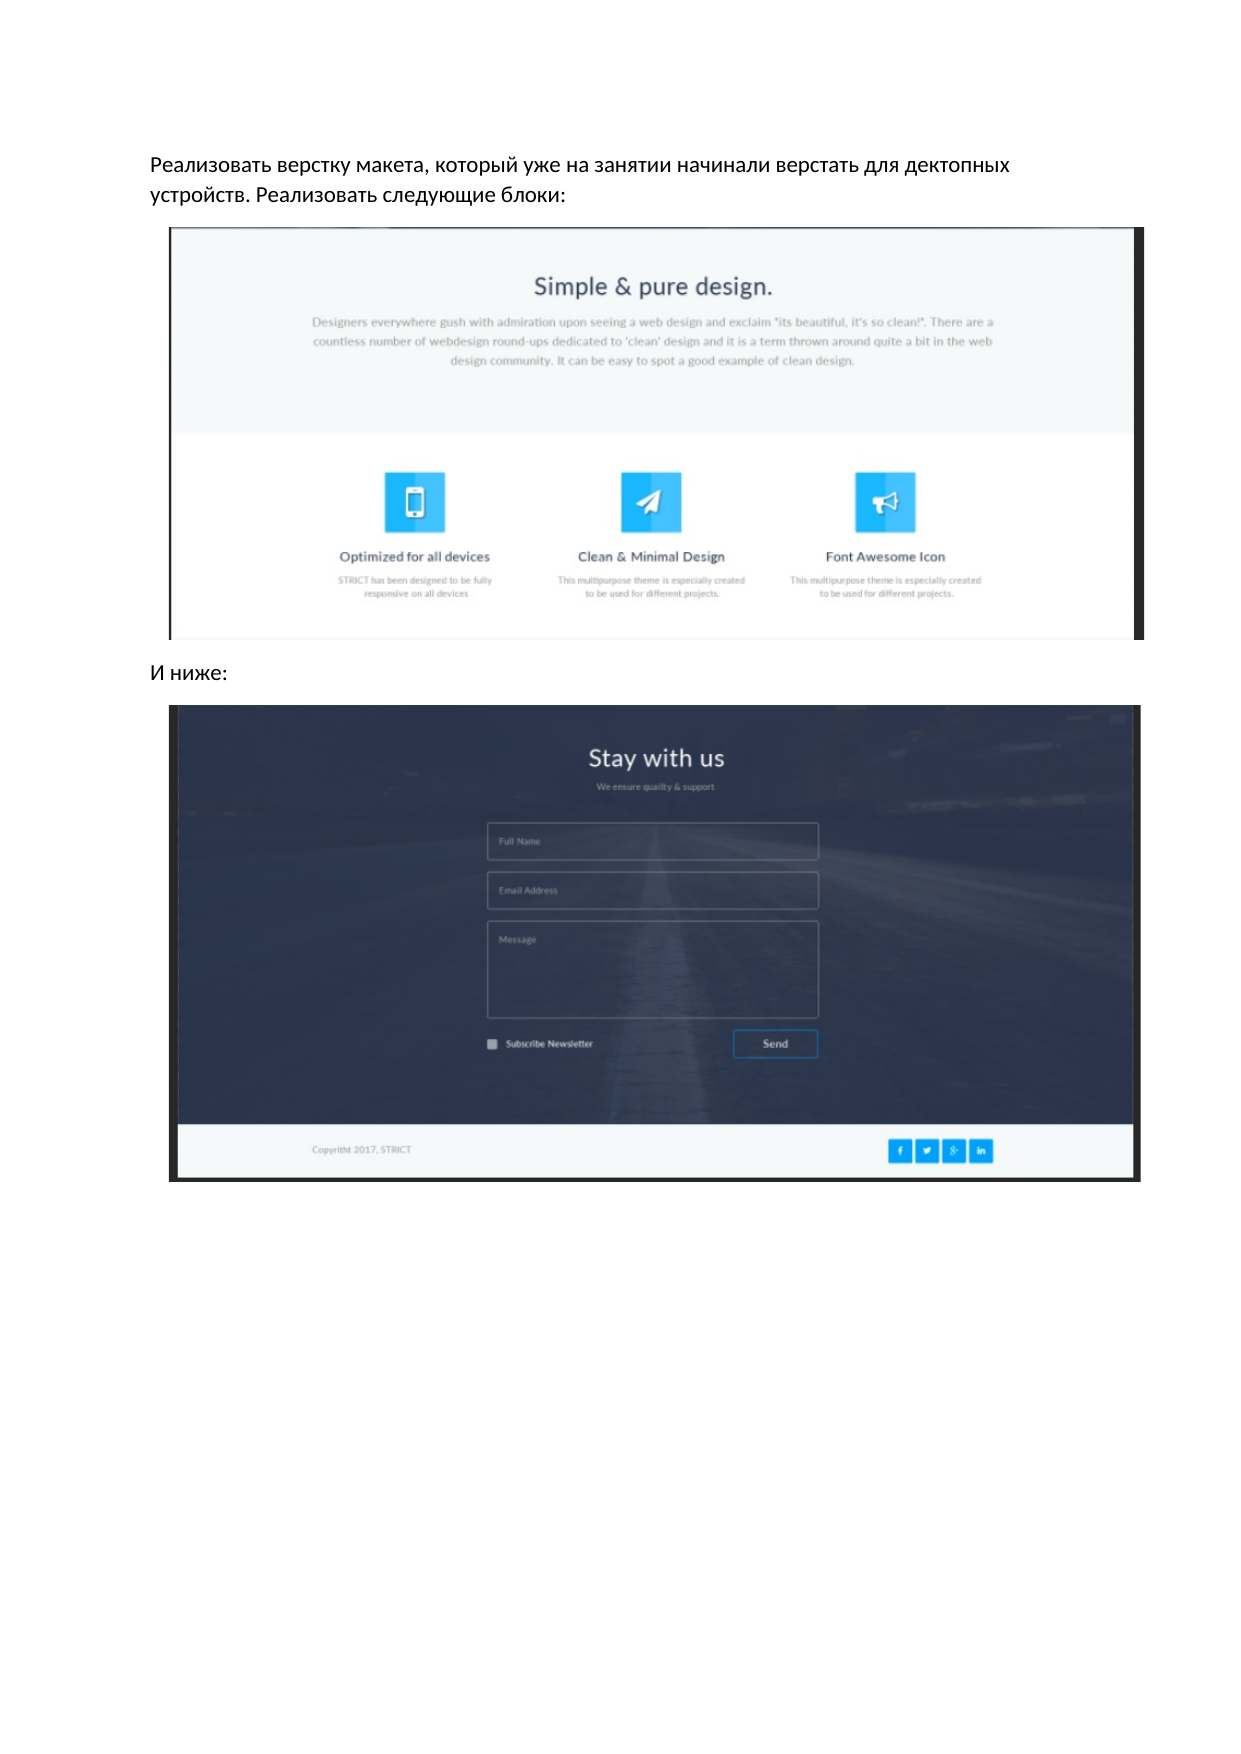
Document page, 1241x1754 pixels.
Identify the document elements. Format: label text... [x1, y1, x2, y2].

text Реализовать верстку макета, который уже на занятии начинали верстать для дектопных устройств. Реализовать следующие блоки: [150, 150, 1090, 208]
text И ниже: [150, 658, 1090, 686]
